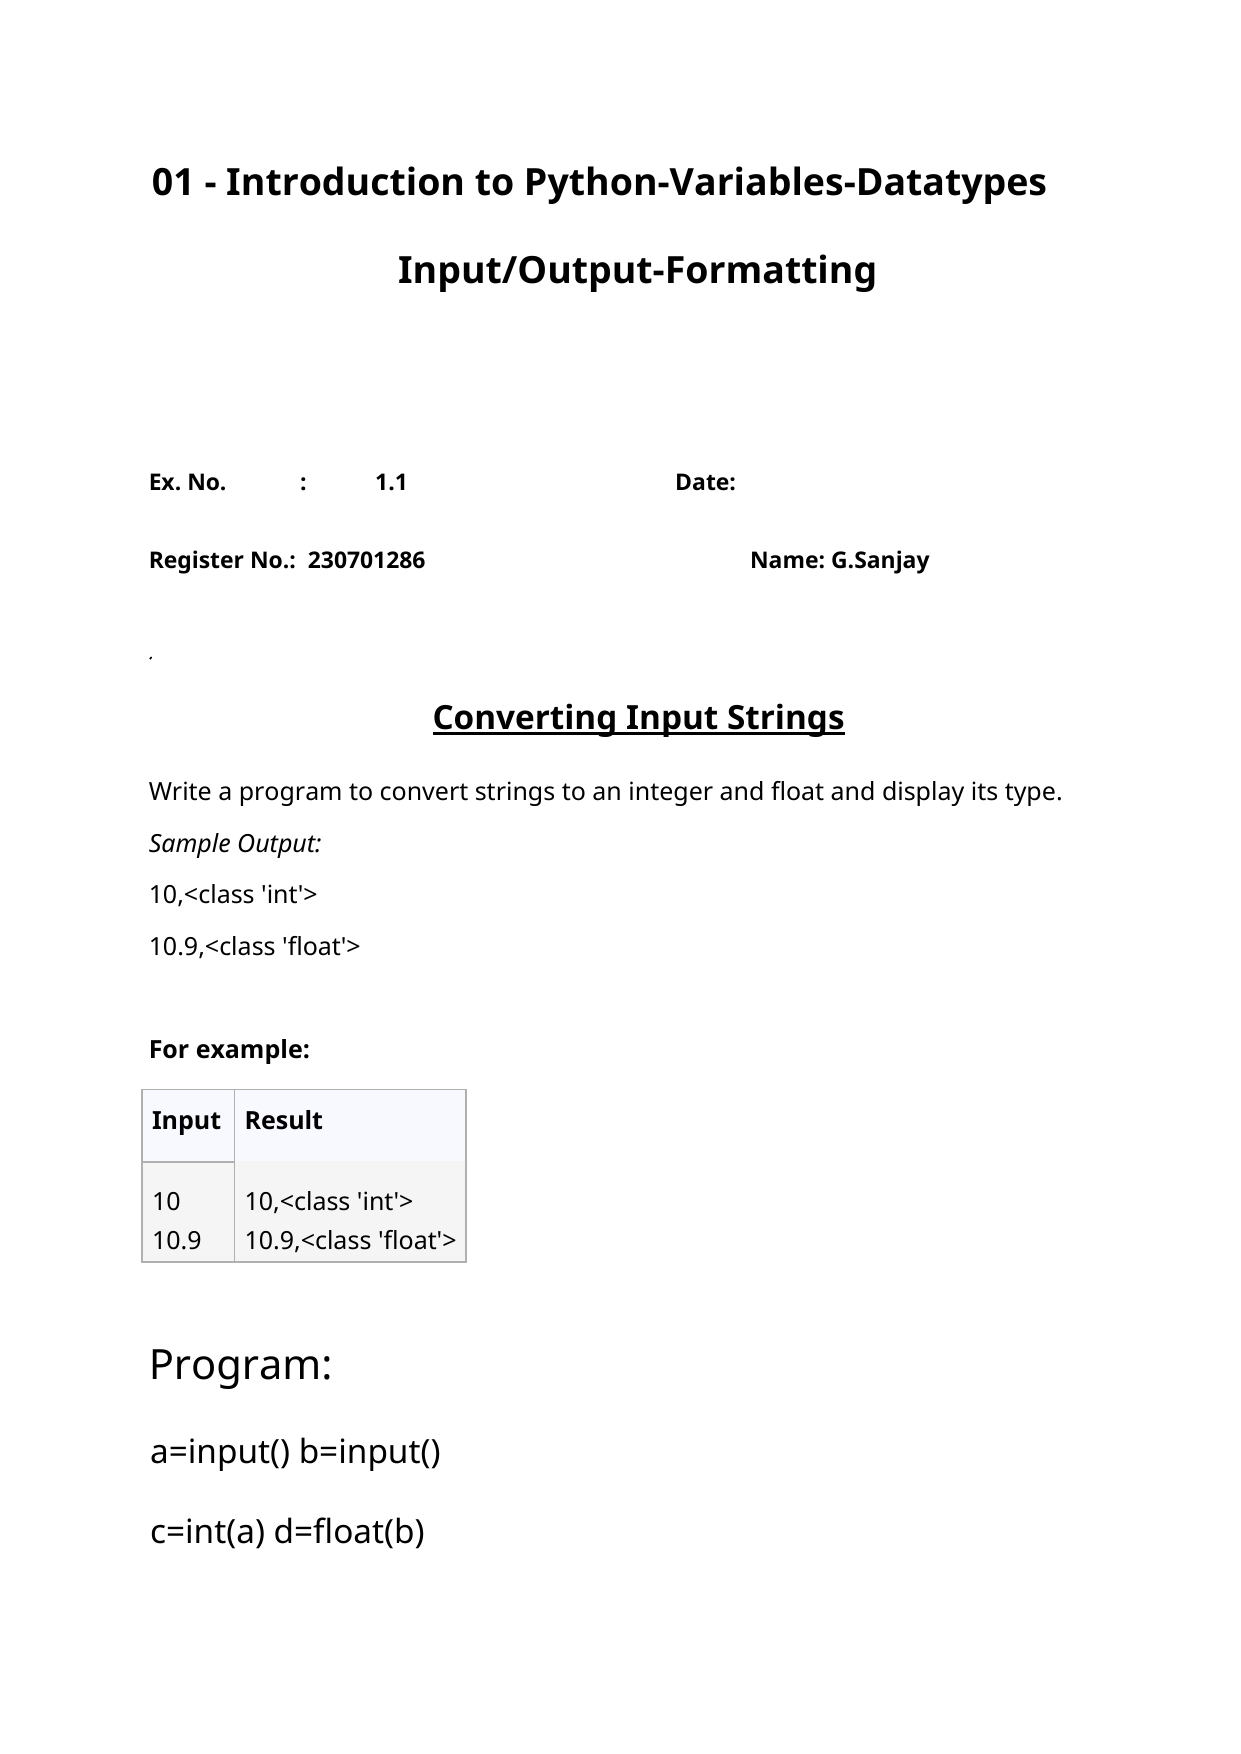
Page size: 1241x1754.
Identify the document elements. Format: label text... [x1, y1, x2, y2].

table_cell 10 10.9 [143, 1163, 234, 1261]
table_cell 10,<class 'int'> 10.9,<class 'float'> [235, 1171, 465, 1261]
subtitle For example: [148, 1032, 1127, 1066]
text Write a program to convert strings to an integer and float and display its type. [148, 774, 1127, 808]
subtitle Program: [148, 1335, 1127, 1392]
text Ex. No. : 1.1 Date: [148, 465, 1127, 497]
table_header Result [235, 1090, 465, 1161]
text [150, 1428, 503, 1553]
text 10.9,<class 'float'> [148, 928, 1127, 963]
text Input/Output-Formatting [150, 243, 1125, 294]
text 10,<class 'int'> [148, 877, 1127, 911]
text Register No.: 230701286 Name: G.Sanjay [148, 544, 1127, 576]
table_header Input [143, 1090, 234, 1161]
text 01 - Introduction to Python-Variables-Datatypes [152, 156, 1125, 207]
text Sample Output: [148, 825, 1127, 859]
subtitle Converting Input Strings [150, 694, 1127, 739]
